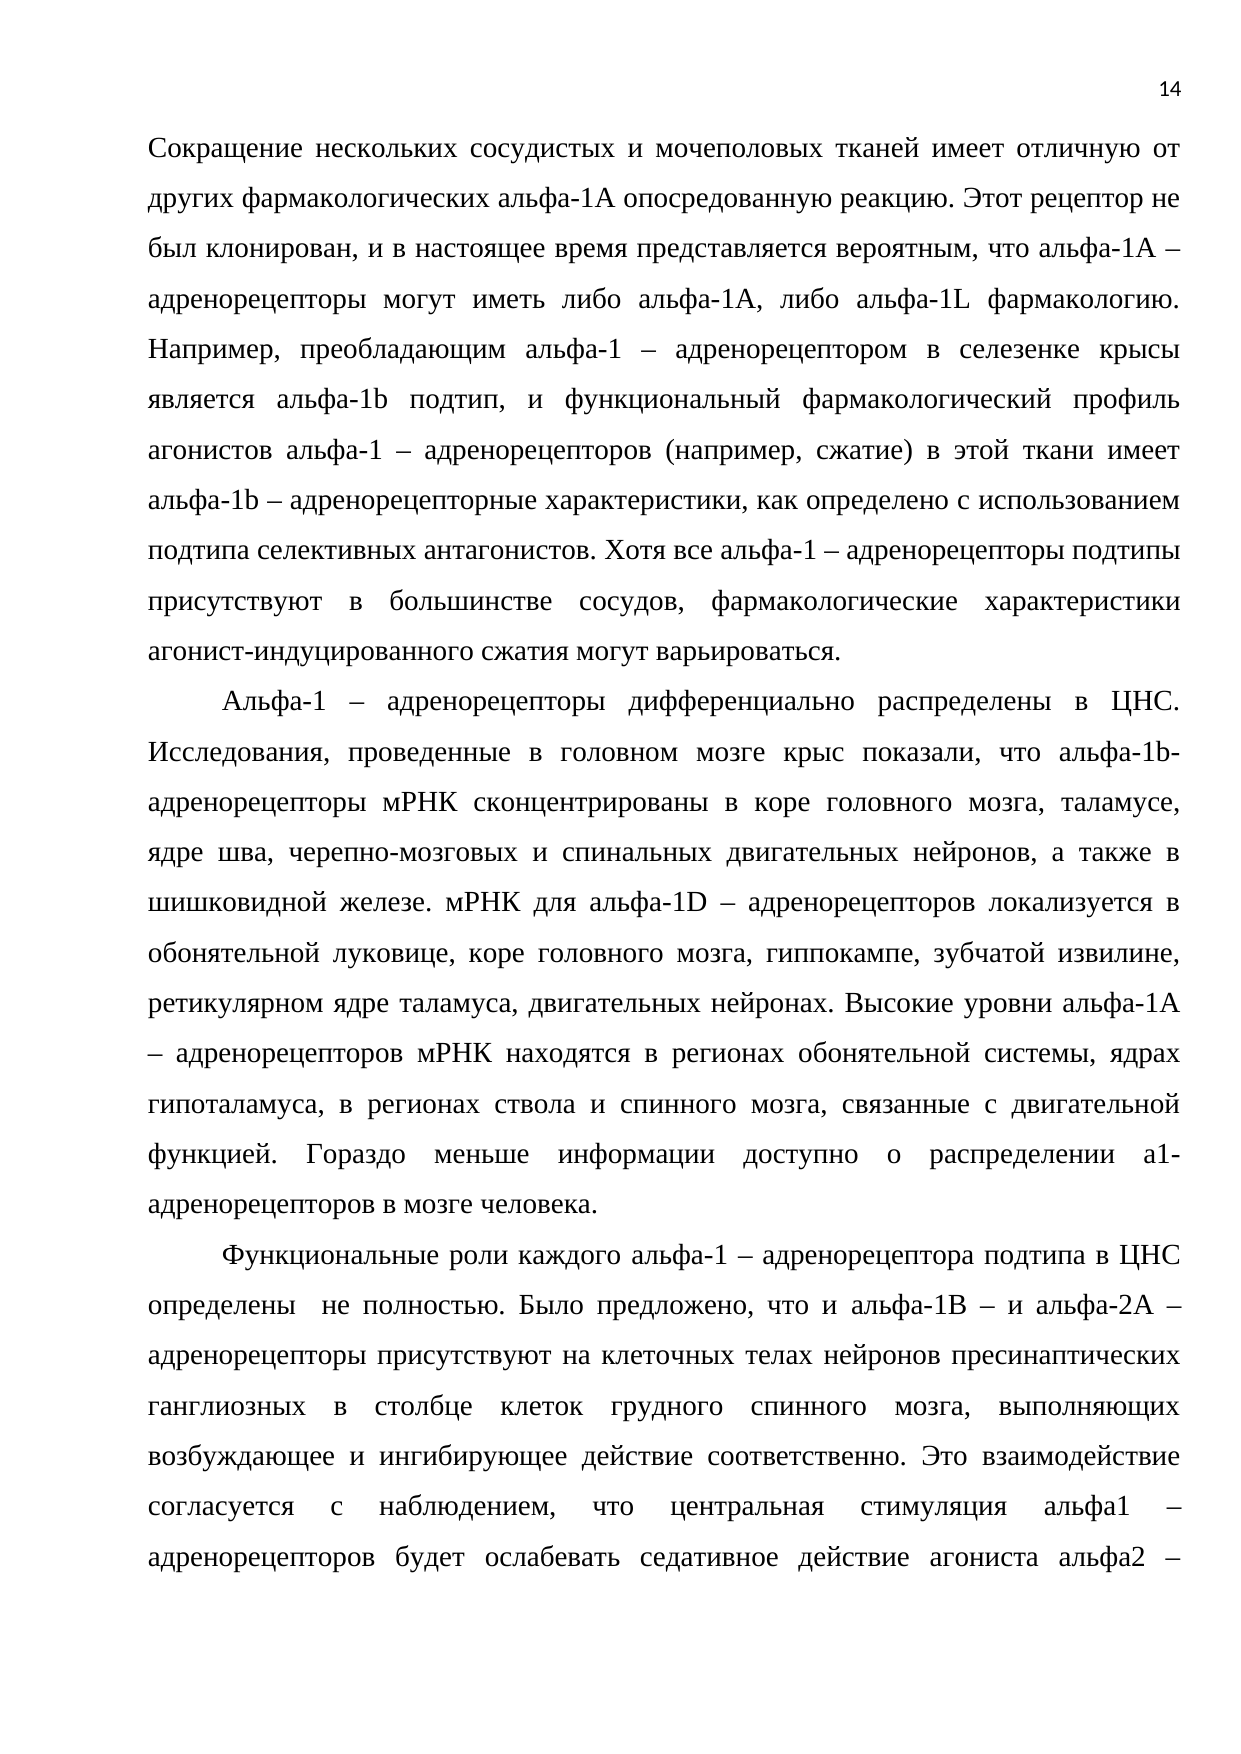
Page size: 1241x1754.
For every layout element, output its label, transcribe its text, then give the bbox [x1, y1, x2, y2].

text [148, 130, 1181, 667]
text Альфа-1 – адренорецепторы дифференциально распределены в ЦНС. Исследования, проведенные в головном мозге крыс показали, что aльфа-1b-адренорецепторы мРНК сконцентрированы в коре головного мозга, таламусе, ядре шва, черепно-мозговых и спинальных двигательных нейронов, а также в шишковидной железе. мРНК для альфа-1D – адренорецепторов локализуется в обонятельной луковице, коре головного мозга, гиппокампе, зубчатой извилине, ретикулярном ядре таламуса, двигательных нейронах. Высокие уровни альфа-1A – адренорецепторов мРНК находятся в регионах обонятельной системы, ядрах гипоталамуса, в регионах ствола и спинного мозга, связанные с двигательной функцией. Гораздо меньше информации доступно о распределении а1-адренорецепторов в мозге человека. [148, 683, 1181, 1220]
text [148, 1237, 1181, 1572]
